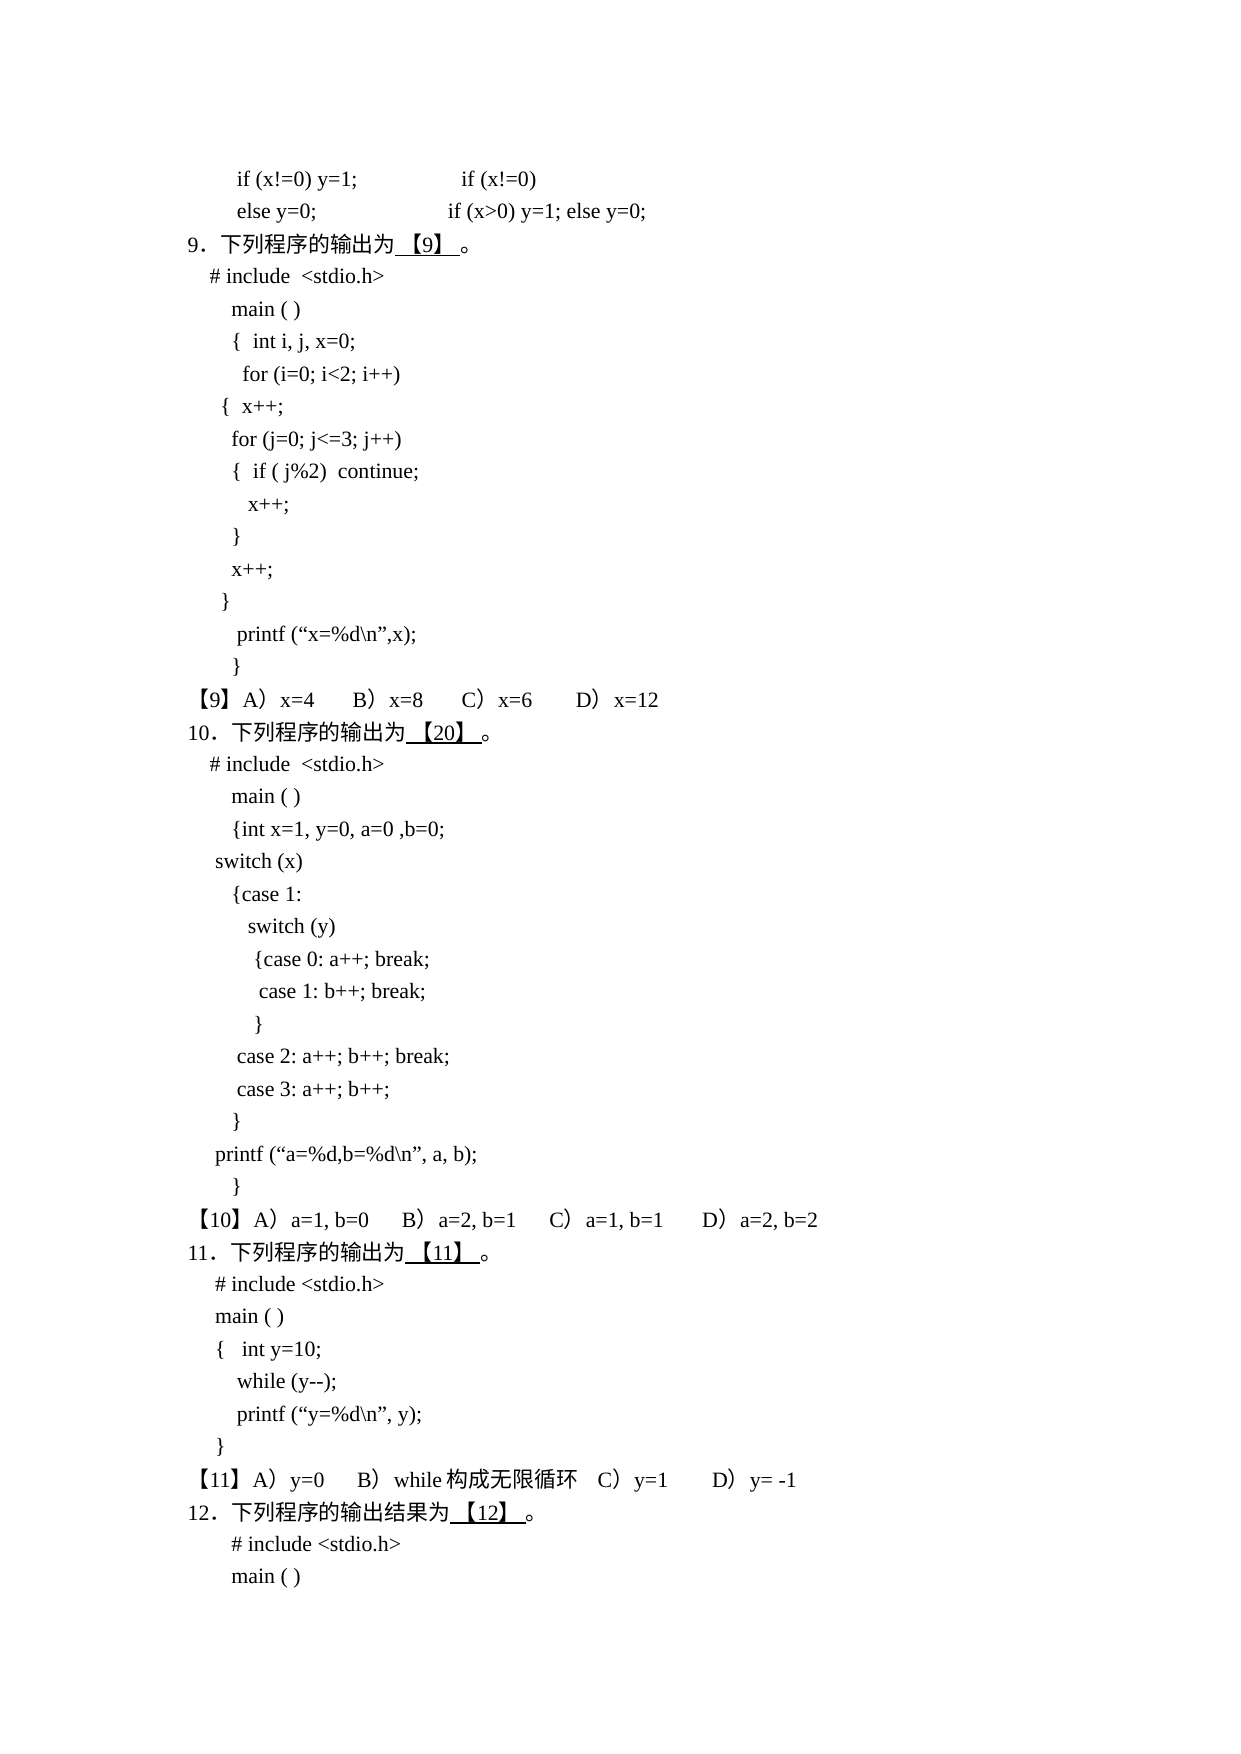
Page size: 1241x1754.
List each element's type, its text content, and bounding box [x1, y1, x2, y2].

text { x++; [187, 389, 1053, 422]
text for (i=0; i<2; i++) [187, 357, 1053, 389]
text case 1: b++; break; [187, 974, 1053, 1007]
text else y=0; if (x>0) y=1; else y=0; [187, 194, 1053, 227]
text # include <stdio.h> [187, 1267, 1053, 1299]
text case 2: a++; b++; break; [187, 1039, 1053, 1072]
text printf (“y=%d\n”, y); [187, 1397, 1053, 1429]
text {case 1: [187, 877, 1053, 909]
text for (j=0; j<=3; j++) [187, 422, 1053, 454]
text {int x=1, y=0, a=0 ,b=0; [187, 812, 1053, 844]
text 【9】A）x=4 B）x=）x=6 D）x=12 [187, 682, 1053, 714]
text 10．下列程序的输出为 【20】 。 [187, 714, 1053, 747]
text { int i, j, x=0; [187, 324, 1053, 357]
text main ( ) [187, 292, 1053, 324]
text } [187, 1169, 1053, 1202]
text {case 0: a++; break; [187, 942, 1053, 974]
text 12．下列程序的输出结果为 【12】 。 [187, 1494, 1053, 1527]
text main ( ) [187, 1299, 1053, 1332]
text 【11】A）y=0 B）while构成无限循环 C）y=1 D）y= -1 [187, 1462, 1053, 1494]
text } [187, 1007, 1053, 1039]
text 【10】A）a=1, b=0 B）a=2, b=）a=1, b=1 D）a=2, b=2 [187, 1202, 1053, 1234]
text { int y=10; [187, 1332, 1053, 1364]
text switch (x) [187, 844, 1053, 877]
text printf (“a=%d,b=%d\n”, a, b); [187, 1137, 1053, 1169]
text while (y--); [187, 1364, 1053, 1397]
text # include <stdio.h> [187, 747, 1053, 779]
text } [187, 1429, 1053, 1462]
text case 3: a++; b++; [187, 1072, 1053, 1104]
text main ( ) [187, 779, 1053, 812]
text 11．下列程序的输出为 【11】 。 [187, 1234, 1053, 1267]
text main ( ) [187, 1559, 1053, 1592]
text x++; [187, 487, 1053, 519]
text } [187, 1104, 1053, 1137]
text } [187, 519, 1053, 552]
text # include <stdio.h> [187, 259, 1053, 292]
text { if ( j%2) continue; [187, 454, 1053, 487]
text switch (y) [187, 909, 1053, 942]
text x++; [187, 552, 1053, 584]
text printf (“x=%d\n”,x); [187, 617, 1053, 649]
text if (x!=0) y=1; if (x!=0) [187, 162, 1053, 194]
text } [187, 584, 1053, 617]
text # include <stdio.h> [187, 1527, 1053, 1559]
text } [187, 649, 1053, 682]
text 9．下列程序的输出为 【9】 。 [187, 227, 1053, 259]
